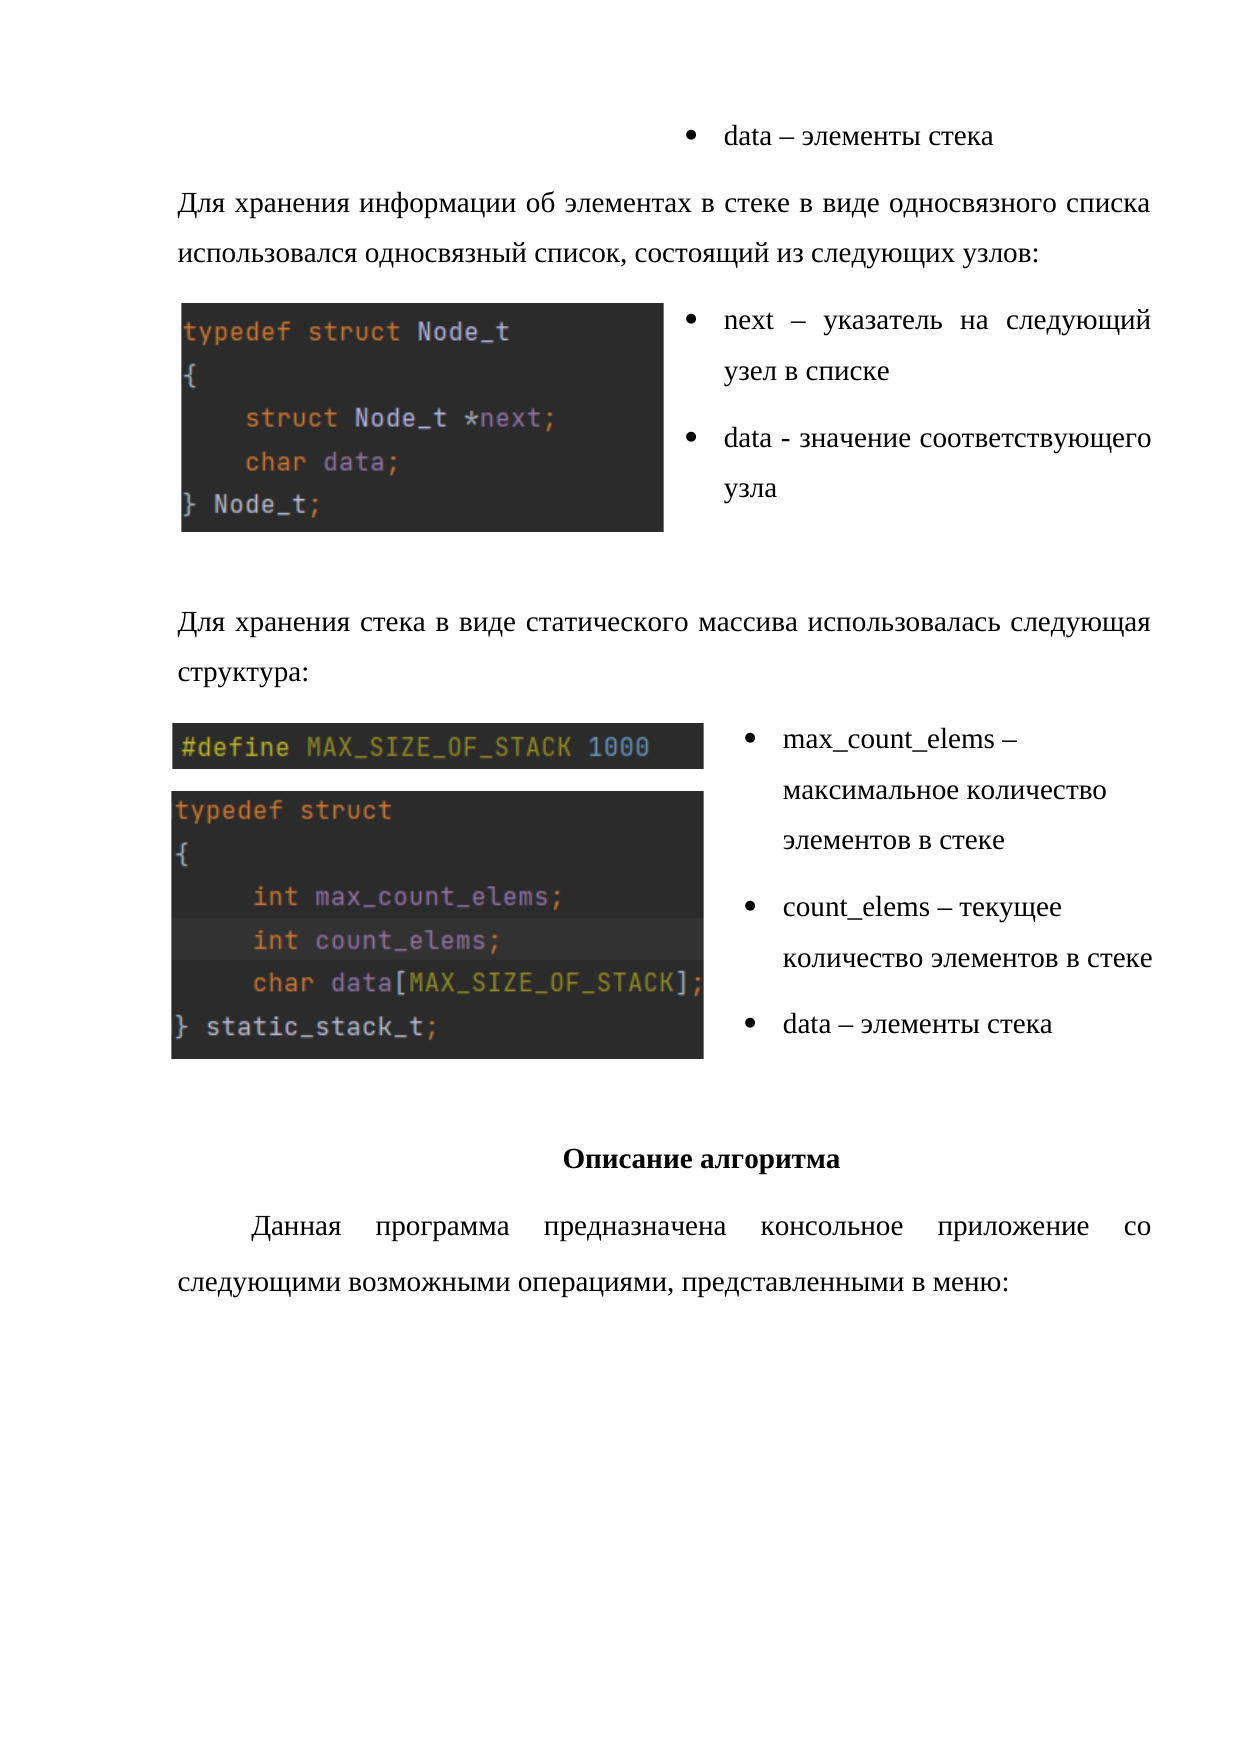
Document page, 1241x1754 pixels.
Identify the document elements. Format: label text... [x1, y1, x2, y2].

text Описание алгоритма [150, 1141, 1152, 1174]
picture [171, 791, 704, 1059]
picture [172, 723, 704, 769]
list max_count_elems – максимальное количество элементов в стеке [745, 722, 1196, 856]
list next – указатель на следующий узел в списке [686, 302, 1152, 386]
text Для хранения стека в виде статического массива использовалась следующая структура: [177, 604, 1152, 688]
list count_elems – текущее количество элементов в стеке [745, 889, 1196, 973]
list data – элементы стека [686, 118, 1152, 152]
list data – элементы стека [745, 1007, 1196, 1040]
text Данная программа предназначена консольное приложение со следующими возможными операциями, представленными в меню: [177, 1208, 1152, 1299]
picture [181, 303, 664, 532]
text Для хранения информации об элементах в стеке в виде односвязного списка использовался односвязный список, состоящий из следующих узлов: [177, 185, 1152, 269]
list data - значение соответствующего узла [686, 420, 1152, 504]
